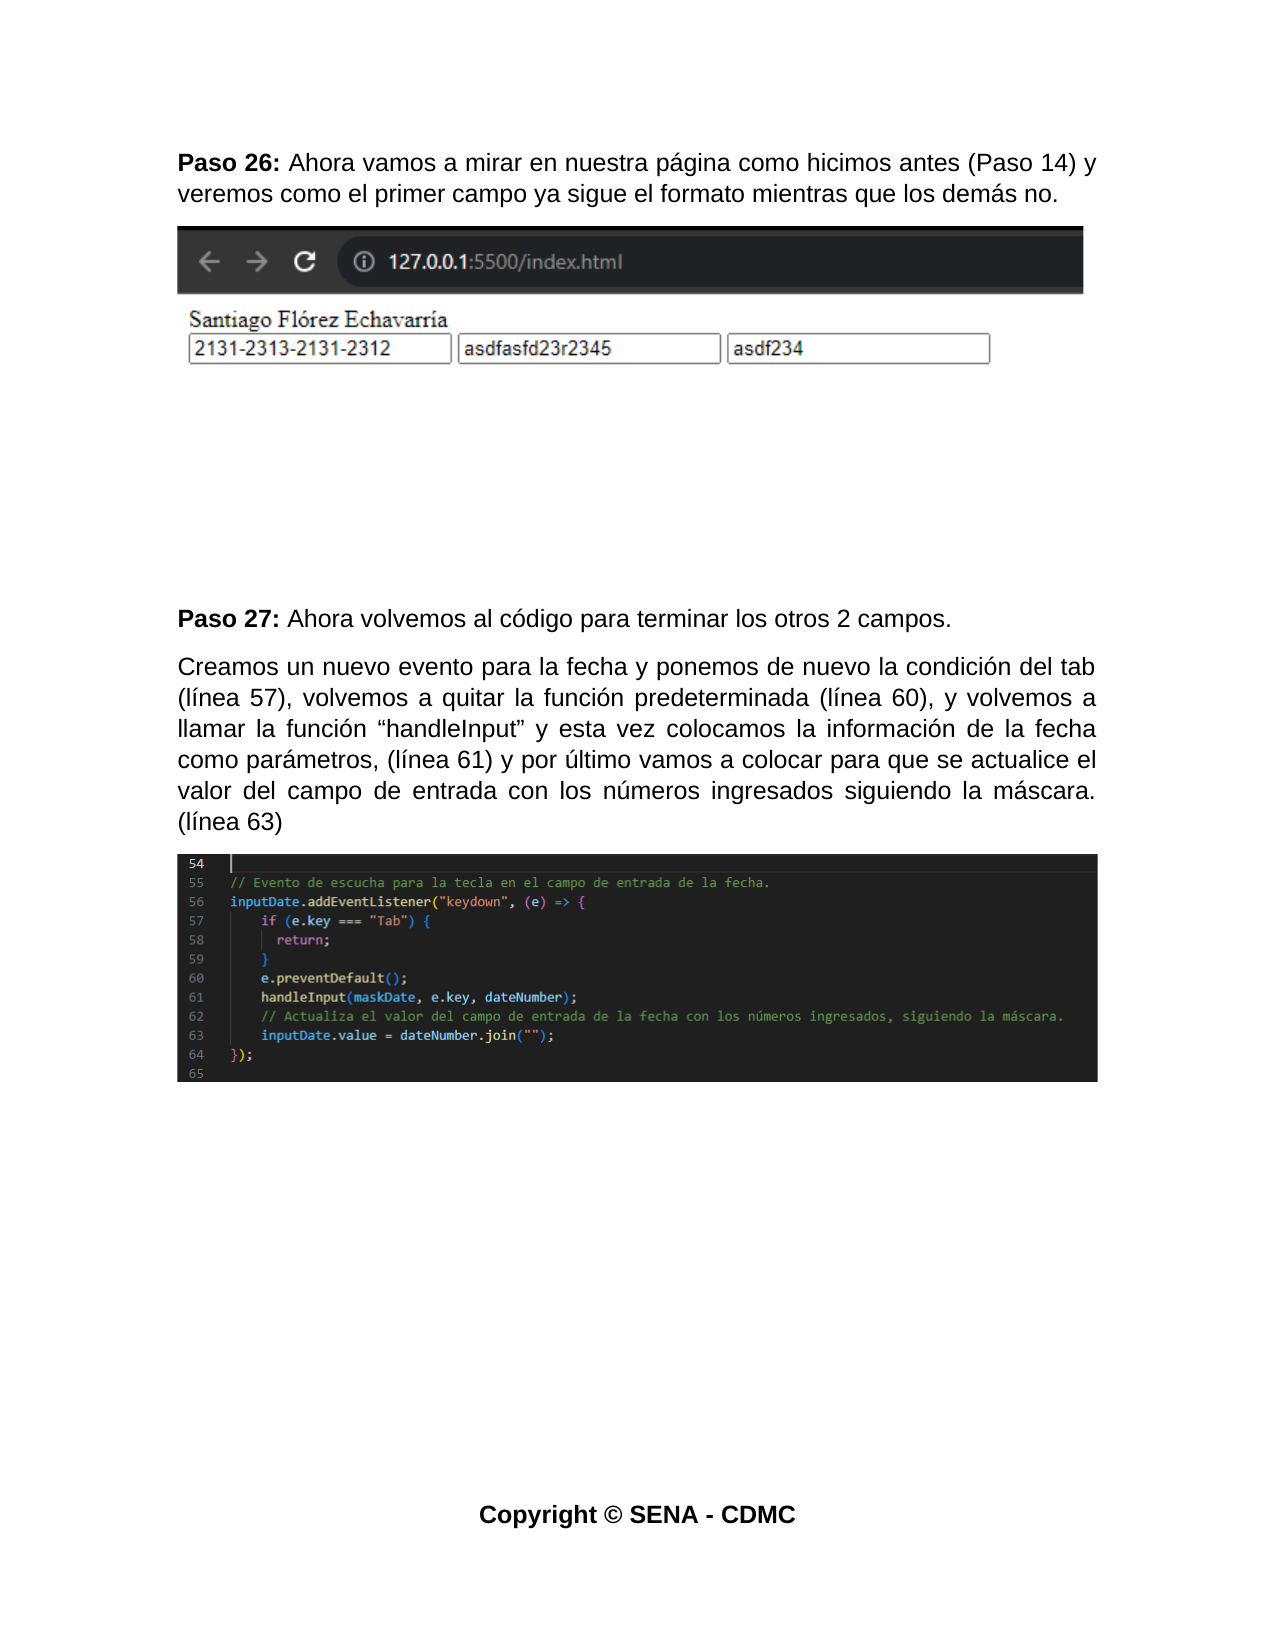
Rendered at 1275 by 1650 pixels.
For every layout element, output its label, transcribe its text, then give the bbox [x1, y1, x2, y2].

picture [177, 226, 1084, 586]
text Paso 26: Ahora vamos a mirar en nuestra página como hicimos antes (Paso 14) y veremos como el primer campo ya sigue el formato mientras que los demás no. [177, 148, 1098, 207]
text Creamos un nuevo evento para la fecha y ponemos de nuevo la condición del tab (línea 57), volvemos a quitar la función predeterminada (línea 60), y volvemos a llamar la función “handleInput” y esta vez colocamos la información de la fecha como parámetros, (línea 61) y por último vamos a colocar para que se actualice el valor del campo de entrada con los números ingresados siguiendo la máscara. (línea 63) [177, 652, 1098, 836]
text Paso 27: Ahora volvemos al código para terminar los otros 2 campos. [177, 604, 1098, 633]
picture [177, 854, 1098, 1082]
